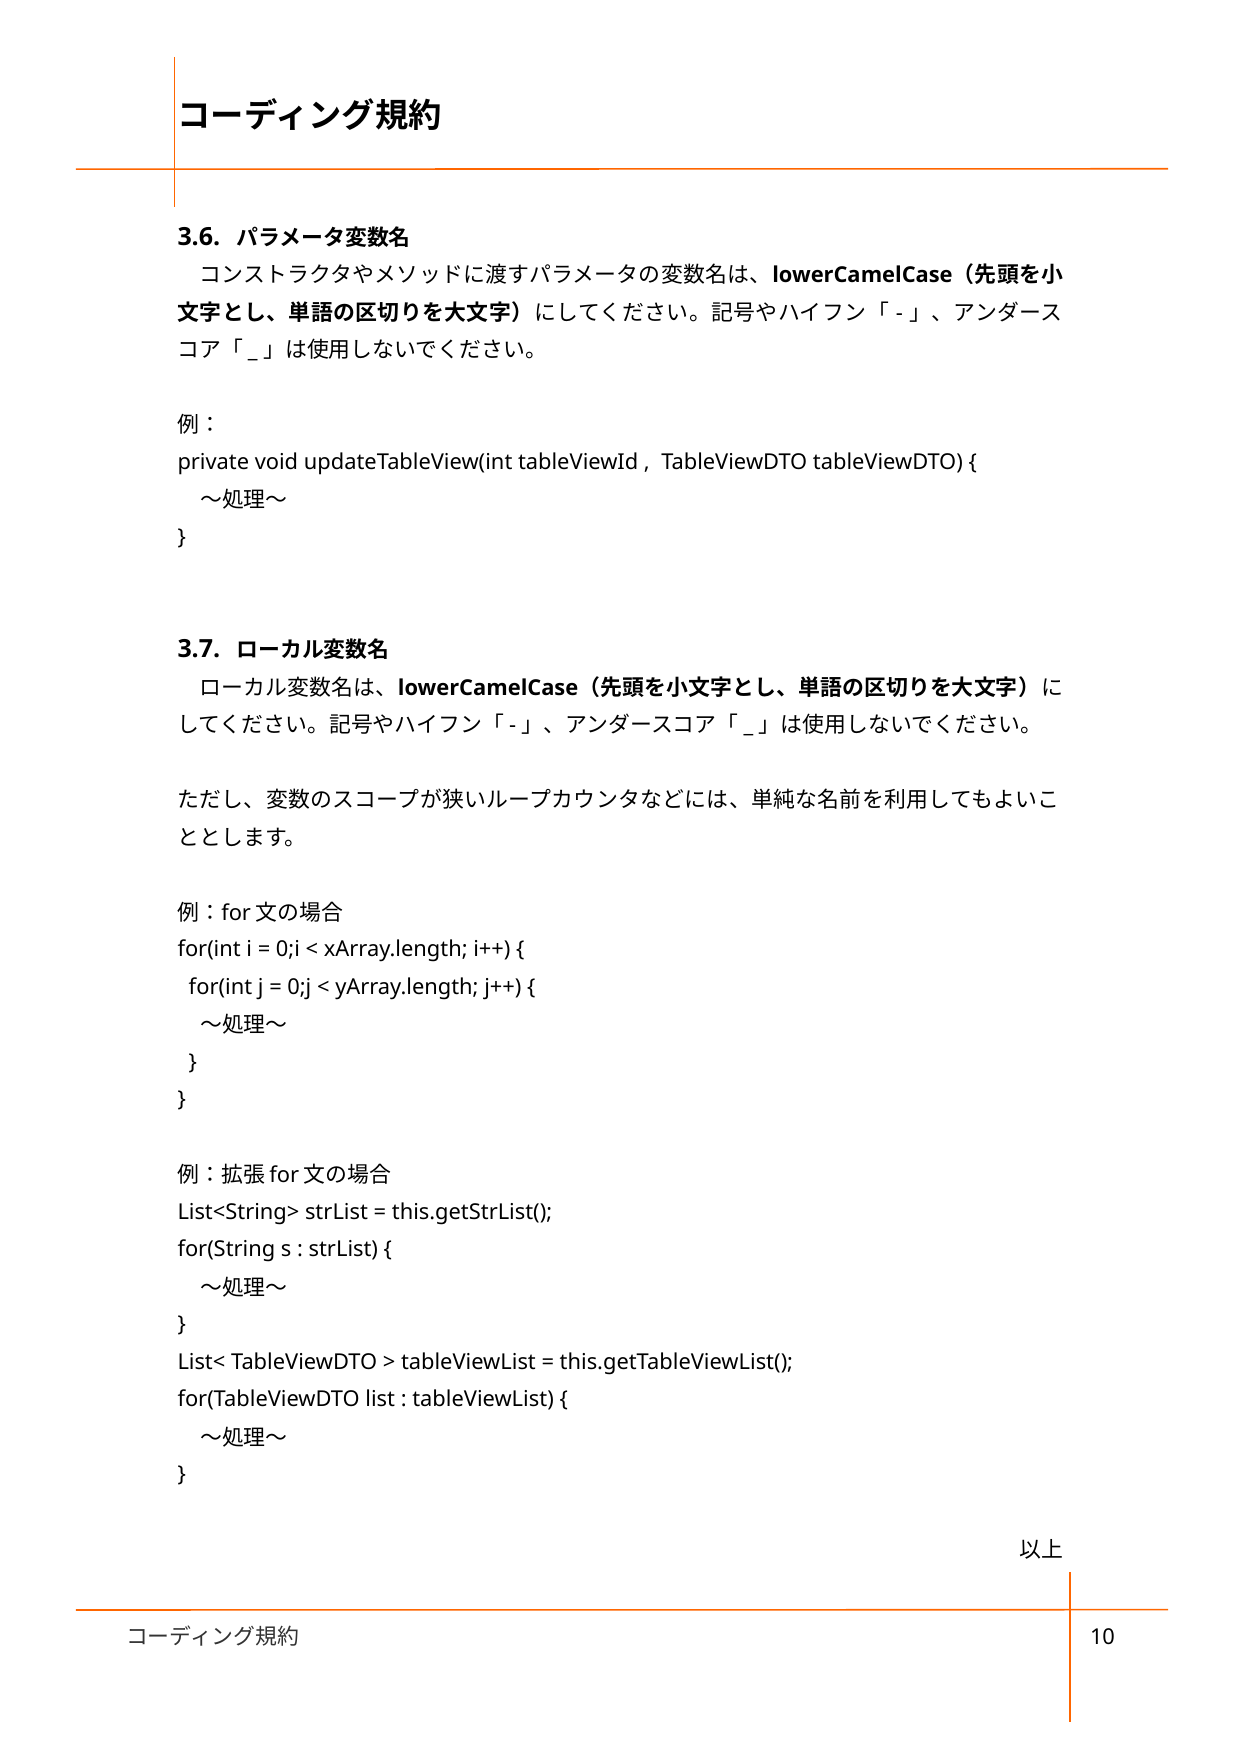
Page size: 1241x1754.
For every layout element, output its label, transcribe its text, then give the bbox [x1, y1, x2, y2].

text List<String> strList = this.getStrList(); [177, 1192, 1063, 1229]
text 以上 [177, 1529, 1063, 1567]
text コンストラクタやメソッドに渡すパラメータの変数名は、lowerCamelCase（先頭を小文字とし、単語の区切りを大文字）にしてください。記号やハイフン「 - 」、アンダースコア「 _ 」は使用しないでください。 [177, 254, 1063, 367]
text List< TableViewDTO > tableViewList = this.getTableViewList(); [177, 1342, 1063, 1379]
text for(int j = 0;j < yArray.length; j++) { [177, 967, 1063, 1004]
subtitle ローカル変数名 [177, 629, 1063, 667]
text for(TableViewDTO list : tableViewList) { [177, 1379, 1063, 1417]
text } [177, 517, 1063, 554]
text 例： [177, 404, 1063, 442]
text } [177, 1079, 1063, 1117]
text ローカル変数名は、lowerCamelCase（先頭を小文字とし、単語の区切りを大文字）にしてください。記号やハイフン「 - 」、アンダースコア「 _ 」は使用しないでください。 [177, 667, 1063, 742]
text private void updateTableView(int tableViewId , TableViewDTO tableViewDTO) { [177, 442, 1063, 479]
text 例：for文の場合 [177, 892, 1063, 929]
text } [177, 1304, 1063, 1342]
text ～処理～ [177, 1417, 1063, 1454]
text ～処理～ [177, 1004, 1063, 1042]
text for(int i = 0;i < xArray.length; i++) { [177, 929, 1063, 967]
text ～処理～ [177, 1267, 1063, 1304]
text ～処理～ [177, 479, 1063, 517]
subtitle パラメータ変数名 [177, 217, 1063, 254]
text for(String s : strList) { [177, 1229, 1063, 1267]
text ただし、変数のスコープが狭いループカウンタなどには、単純な名前を利用してもよいこととします。 [177, 779, 1063, 854]
text 例：拡張for文の場合 [177, 1154, 1063, 1192]
text } [177, 1454, 1063, 1492]
text } [177, 1042, 1063, 1079]
